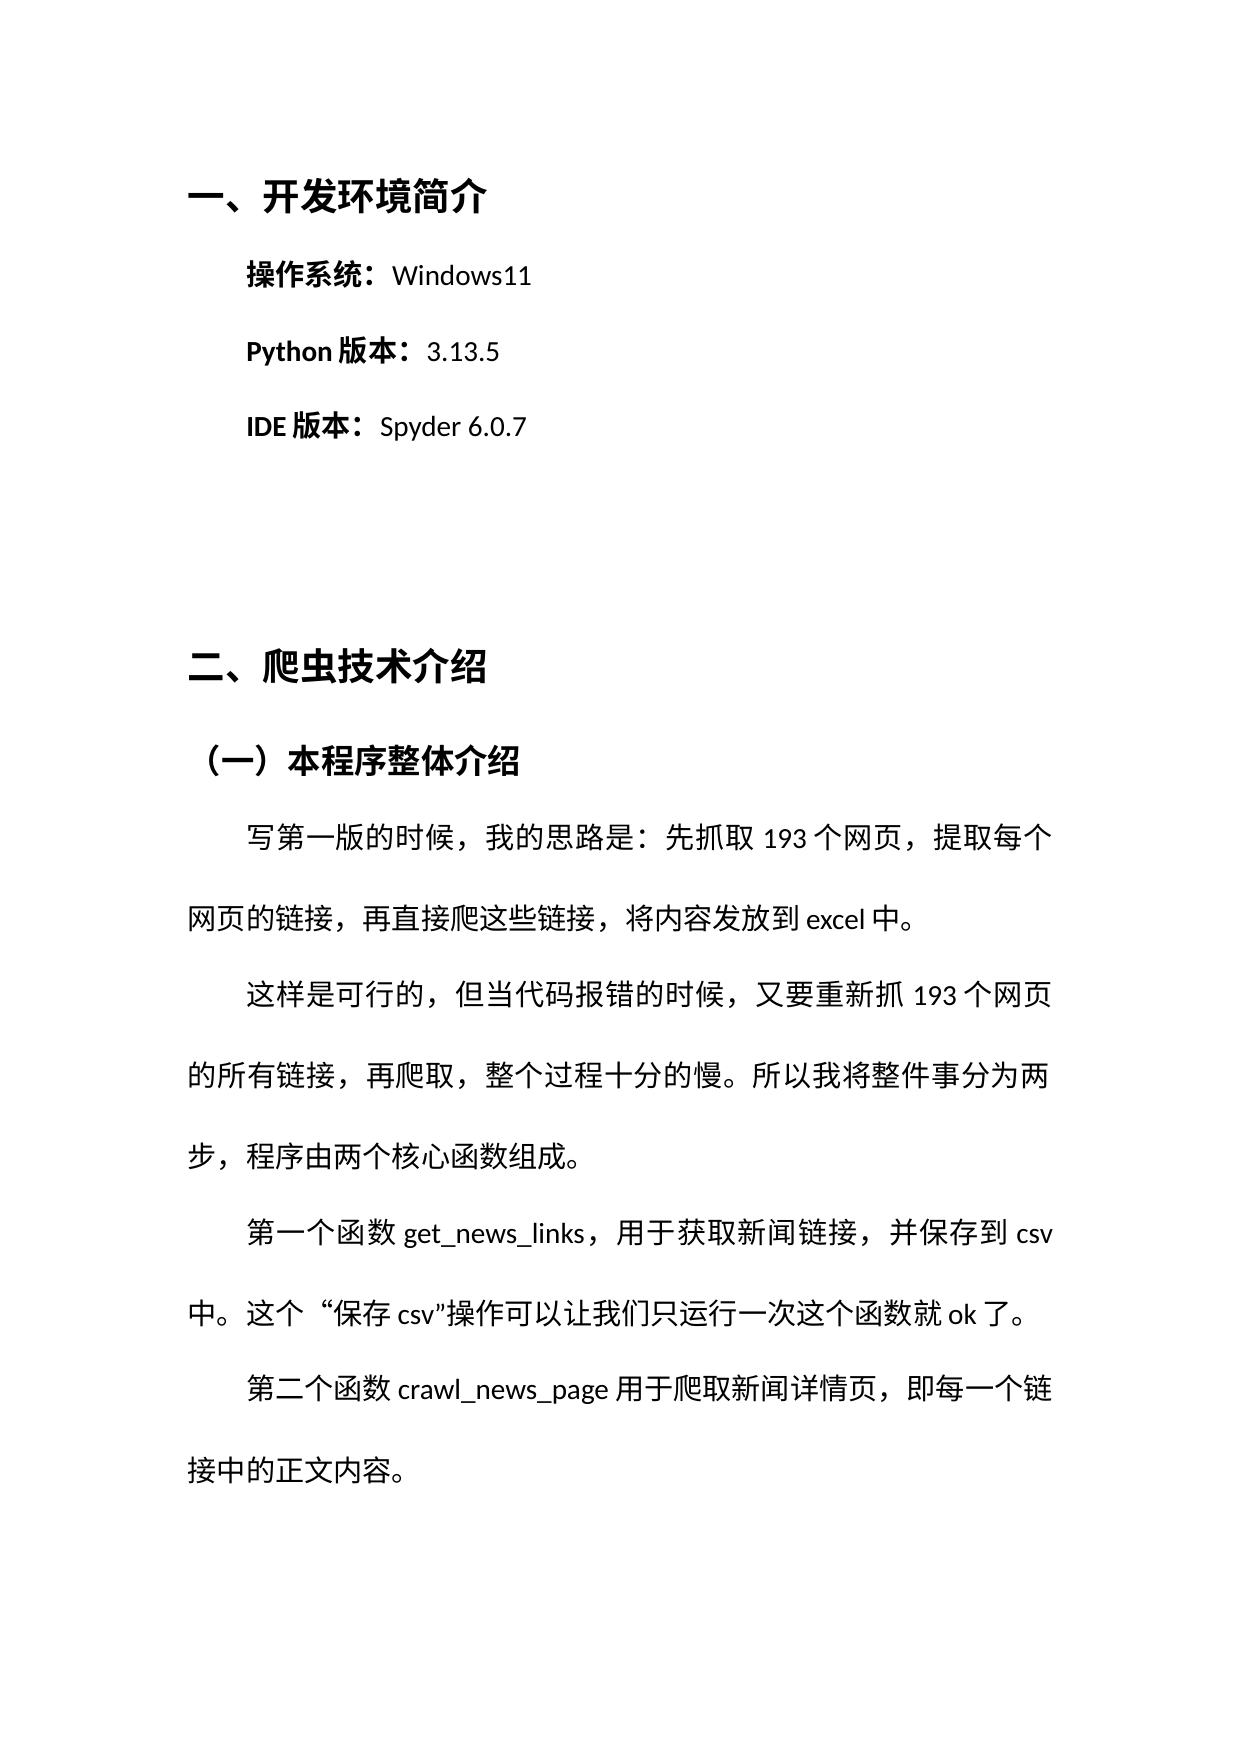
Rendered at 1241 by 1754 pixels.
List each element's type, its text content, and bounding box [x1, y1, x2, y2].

list （一）本程序整体介绍 [187, 726, 1053, 791]
list 爬虫技术介绍 [187, 631, 1053, 696]
list Python版本：3.13.5 [187, 316, 1053, 381]
list 操作系统：Windows11 [187, 241, 1053, 306]
text 第二个函数crawl_news_page用于爬取新闻详情页，即每一个链接中的正文内容。 [187, 1354, 1053, 1501]
list IDE版本：Spyder 6.0.7 [187, 392, 1053, 457]
text 这样是可行的，但当代码报错的时候，又要重新抓193个网页的所有链接，再爬取，整个过程十分的慢。所以我将整件事分为两步，程序由两个核心函数组成。 [187, 960, 1053, 1187]
text 写第一版的时候，我的思路是：先抓取193个网页，提取每个网页的链接，再直接爬这些链接，将内容发放到excel中。 [187, 803, 1053, 949]
text 第一个函数get_news_links，用于获取新闻链接，并保存到csv中。这个“保存csv”操作可以让我们只运行一次这个函数就ok了。 [187, 1198, 1053, 1344]
list 开发环境简介 [187, 162, 1053, 227]
